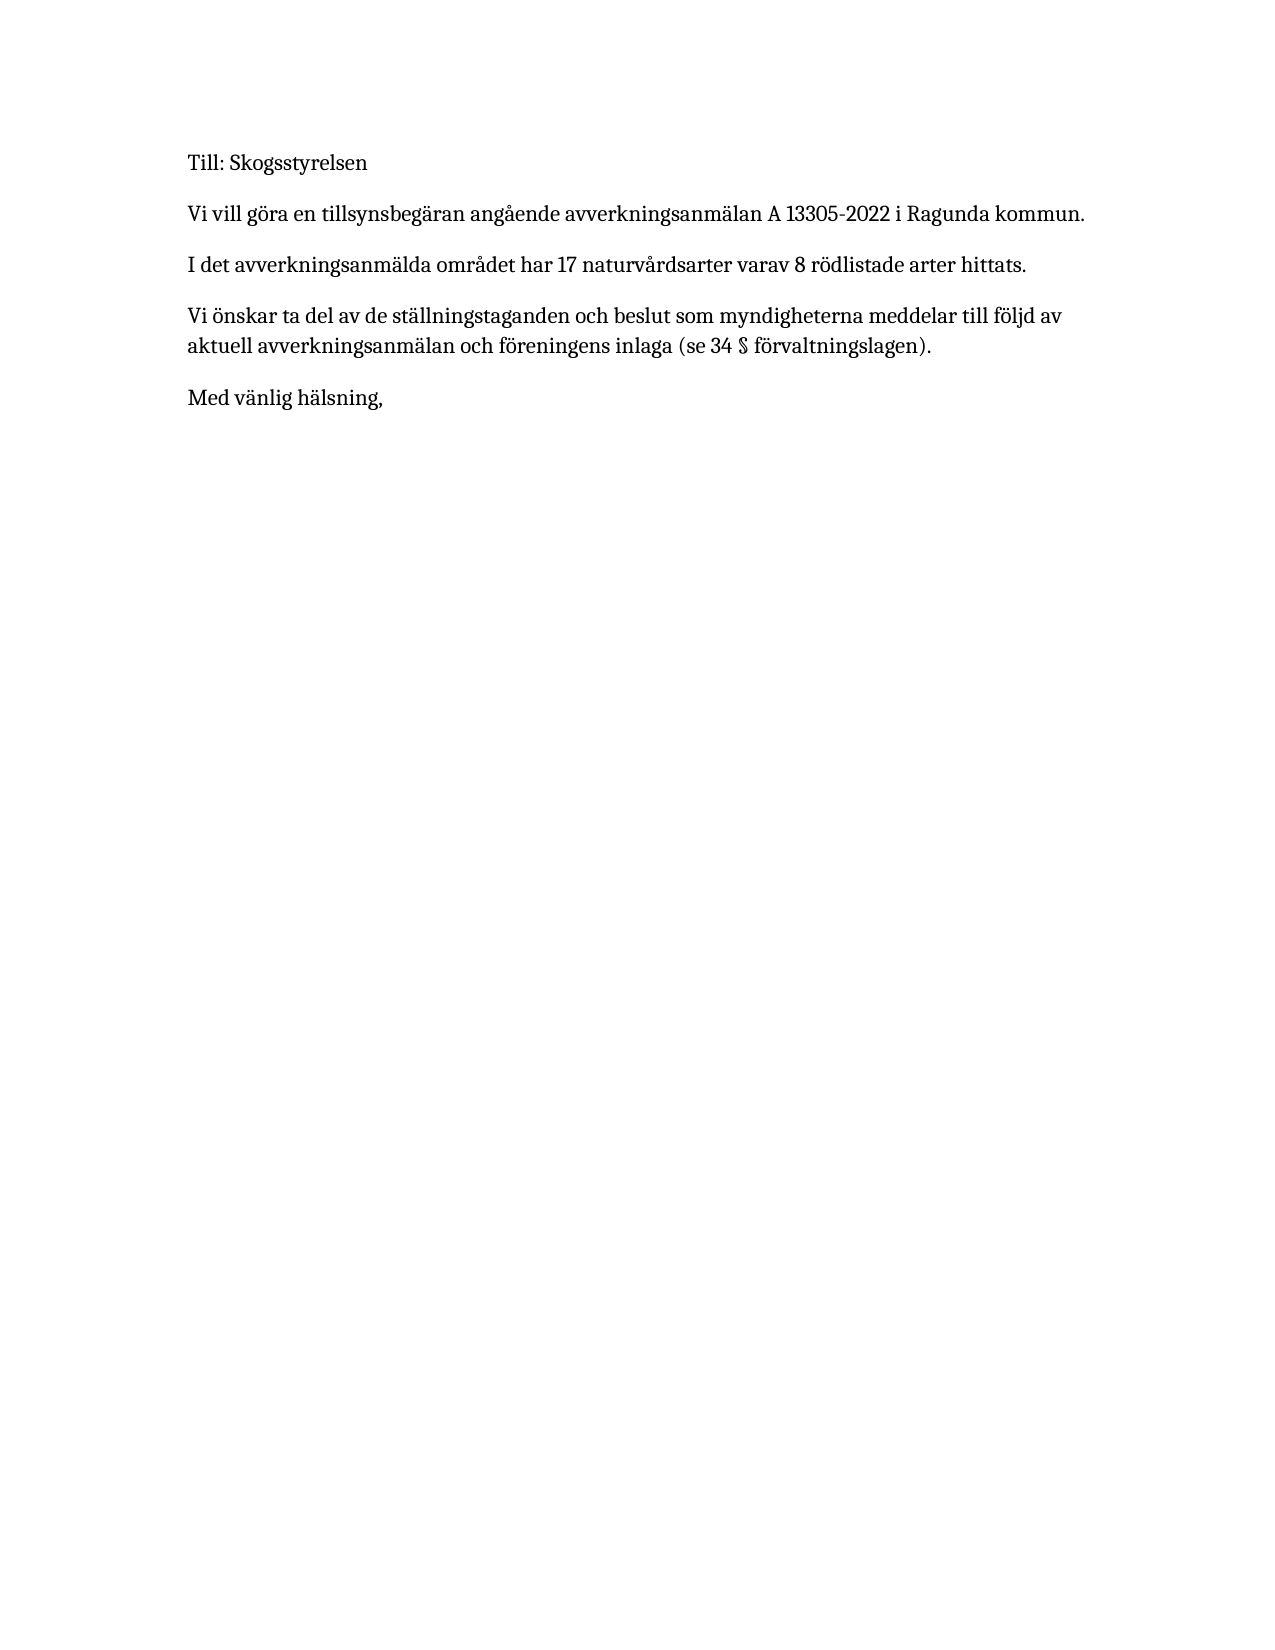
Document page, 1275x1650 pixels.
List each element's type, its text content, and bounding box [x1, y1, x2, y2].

text Till: Skogsstyrelsen [187, 150, 1087, 176]
text Med vänlig hälsning, [187, 384, 1087, 441]
text I det avverkningsanmälda området har 17 naturvårdsarter varav 8 rödlistade arter hittats. [187, 252, 1087, 278]
text Vi vill göra en tillsynsbegäran angående avverkningsanmälan A 13305-2022 i Ragunda kommun. [187, 201, 1087, 227]
text Vi önskar ta del av de ställningstaganden och beslut som myndigheterna meddelar till följd av aktuell avverkningsanmälan och föreningens inlaga (se 34 § förvaltningslagen). [187, 303, 1087, 360]
